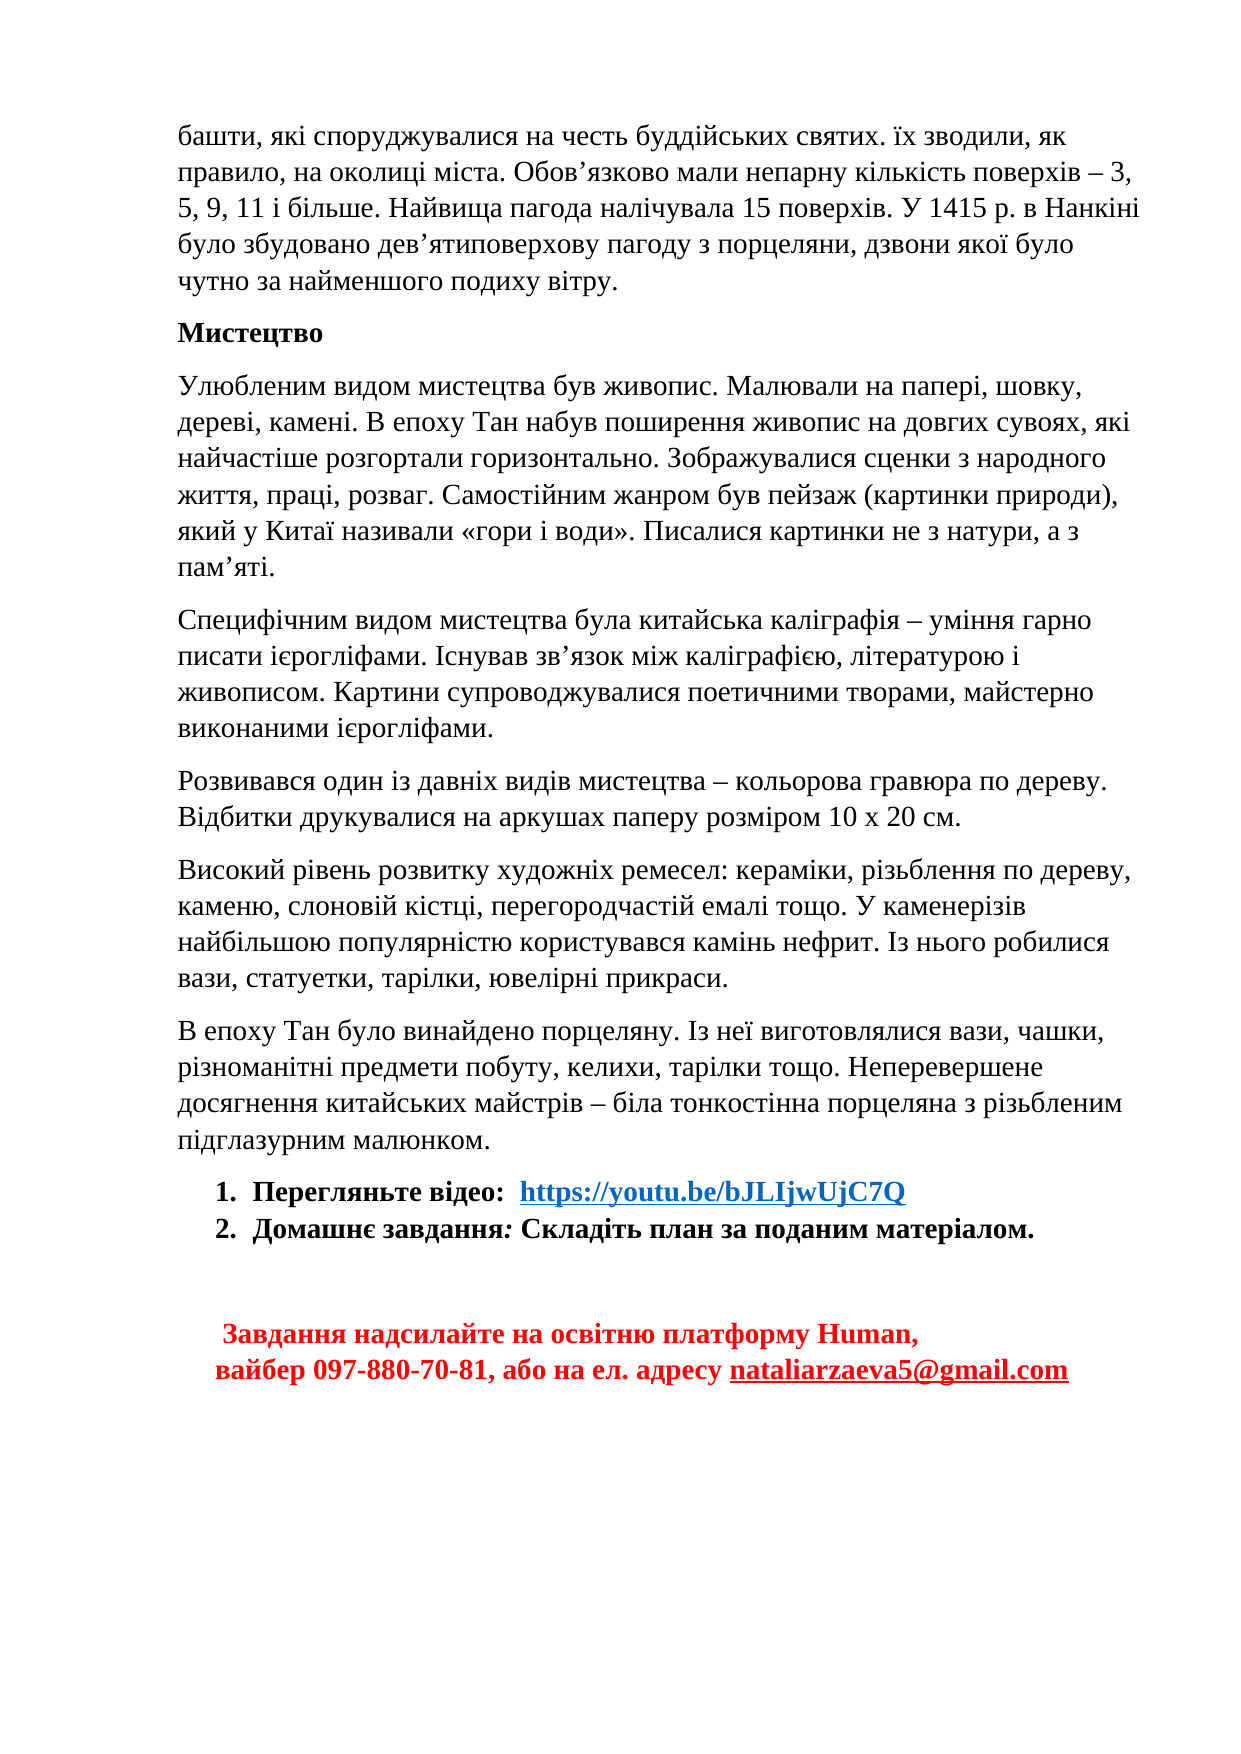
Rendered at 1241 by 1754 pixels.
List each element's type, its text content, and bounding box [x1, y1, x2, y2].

text Улюбленим видом мистецтва був живопис. Малювали на папері, шовку, дереві, камені. В епоху Тан набув поширення живопис на довгих сувоях, які найчастіше розгортали горизонтально. Зображувалися сценки з народного життя, праці, розваг. Самостійним жанром був пейзаж (картинки природи), який у Китаї називали «гори і води». Писалися картинки не з натури, а з пам’яті. [177, 368, 1152, 583]
text Мистецтво [177, 316, 1152, 349]
list Домашнє завдання: Складіть план за поданим матеріалом. [215, 1211, 1152, 1244]
list Перегляньте відео: https://youtu.be/bJLIjwUjC7Q [215, 1174, 1152, 1208]
text В епоху Тан було винайдено порцеляну. Із неї виготовлялися вази, чашки, різноманітні предмети побуту, келихи, тарілки тощо. Неперевершене досягнення китайських майстрів – біла тонкостінна порцеляна з різьбленим підглазурним малюнком. [177, 1013, 1152, 1155]
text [177, 118, 1152, 296]
text Високий рівень розвитку художніх ремесел: кераміки, різьблення по дереву, каменю, слоновій кістці, перегородчастій емалі тощо. У каменерізів найбільшою популярністю користувався камінь нефрит. Із нього робилися вази, статуетки, тарілки, ювелірні прикраси. [177, 852, 1152, 994]
text Специфічним видом мистецтва була китайська каліграфія – уміння гарно писати ієрогліфами. Існував зв’язок між каліграфією, літературою і живописом. Картини супроводжувалися поетичними творами, майстерно виконаними ієрогліфами. [177, 602, 1152, 744]
text Завдання надсилайте на освітню платформу Human, вайбер 097-880-70-81, або на ел. адресу nataliarzaeva5@gmail.com [215, 1316, 1152, 1386]
text Розвивався один із давніх видів мистецтва – кольорова гравюра по дереву. Відбитки друкувалися на аркушах паперу розміром 10 х 20 см. [177, 763, 1152, 833]
